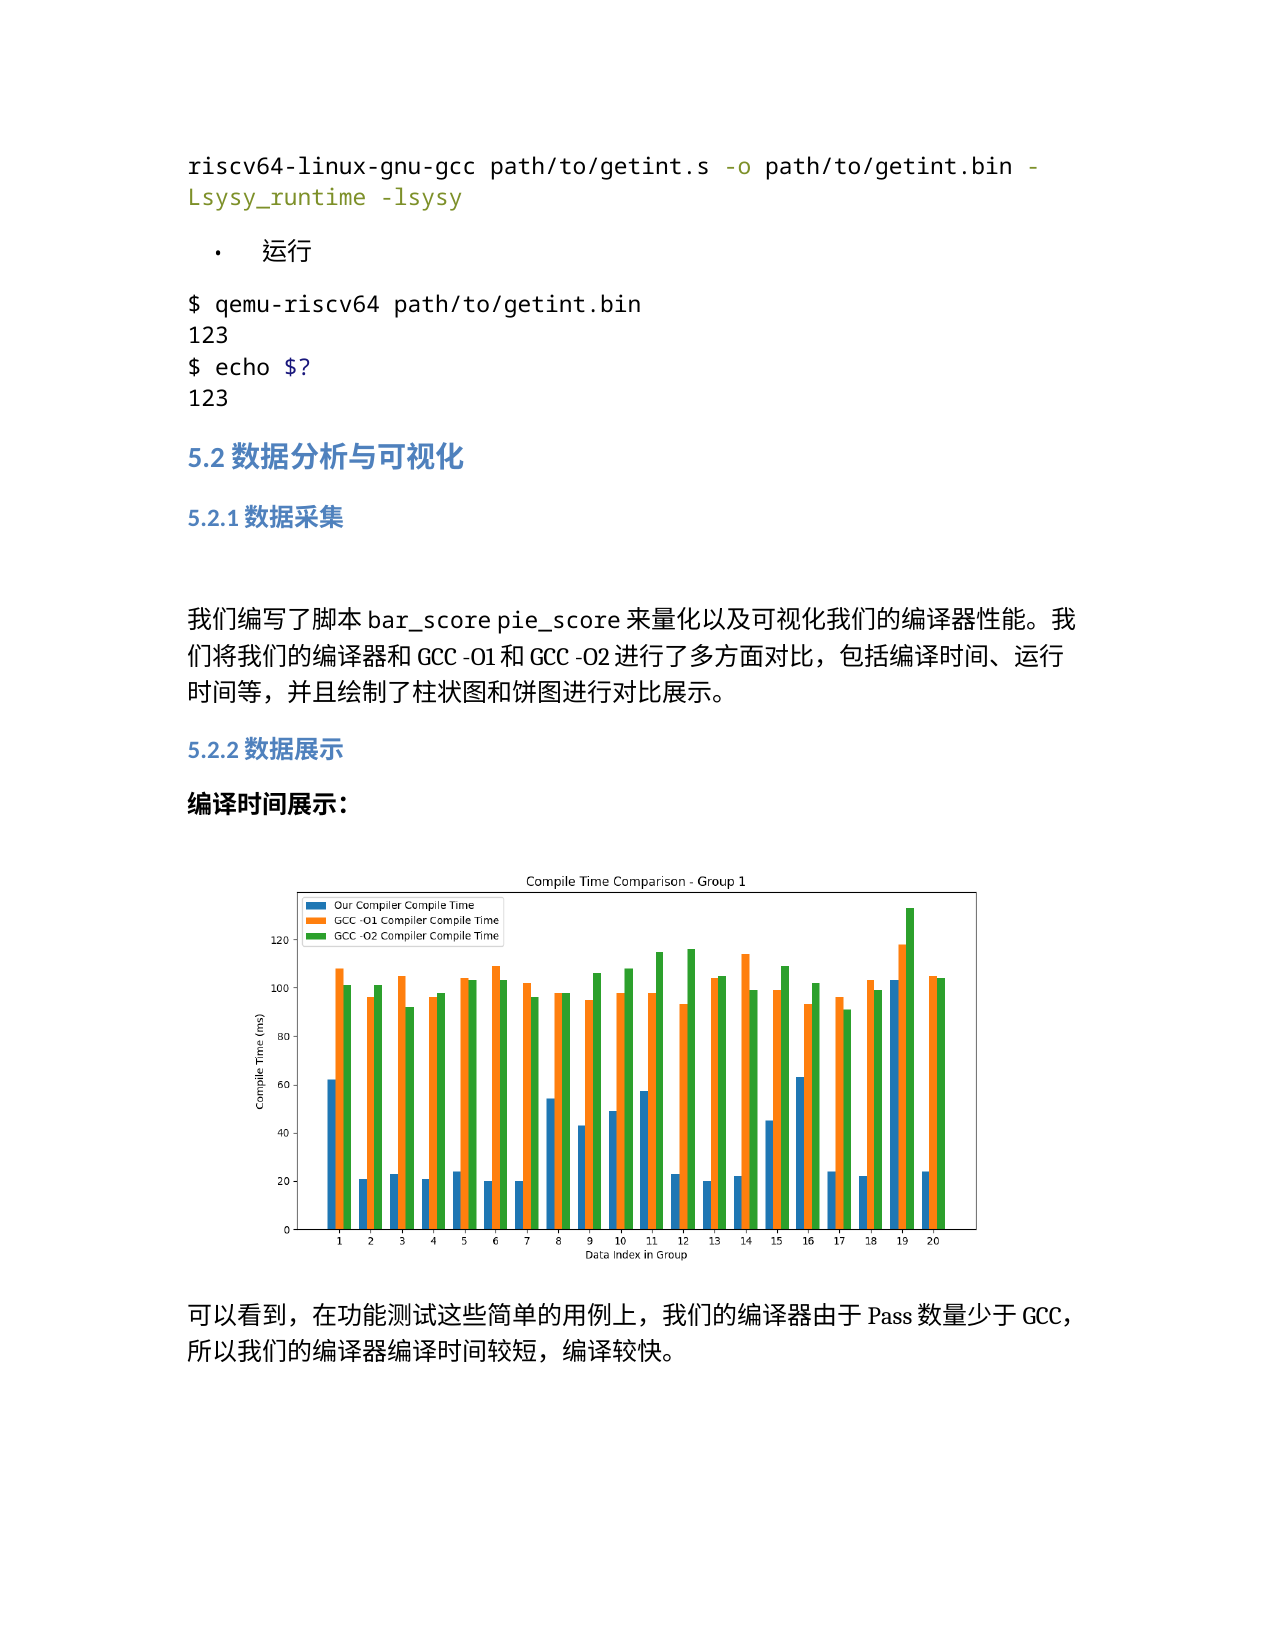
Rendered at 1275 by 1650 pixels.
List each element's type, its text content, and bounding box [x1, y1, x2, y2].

subtitle 5.2.2 数据展示 [187, 729, 1087, 766]
text 我们编写了脚本bar_score pie_score 来量化以及可视化我们的编译器性能。我们将我们的编译器和GCC -O1和GCC -O2进行了多方面对比，包括编译时间、运行时间等，并且绘制了柱状图和饼图进行对比展示。 [187, 600, 1087, 708]
text 编译时间展示： [187, 784, 1087, 821]
picture [187, 839, 1063, 1277]
subtitle 5.2.1 数据采集 [187, 497, 1087, 533]
text $ qemu-riscv64 path/to/getint.bin 123 $ echo $? 123 [187, 288, 1087, 413]
text riscv64-linux-gnu-gcc path/to/getint.s -o path/to/getint.bin -Lsysy_runtime -lsysy [187, 150, 1087, 212]
list 运行 [212, 233, 1087, 267]
subtitle 5.2 数据分析与可视化 [187, 434, 1087, 476]
text 可以看到，在功能测试这些简单的用例上，我们的编译器由于Pass数量少于GCC，所以我们的编译器编译时间较短，编译较快。 [187, 1296, 1087, 1368]
